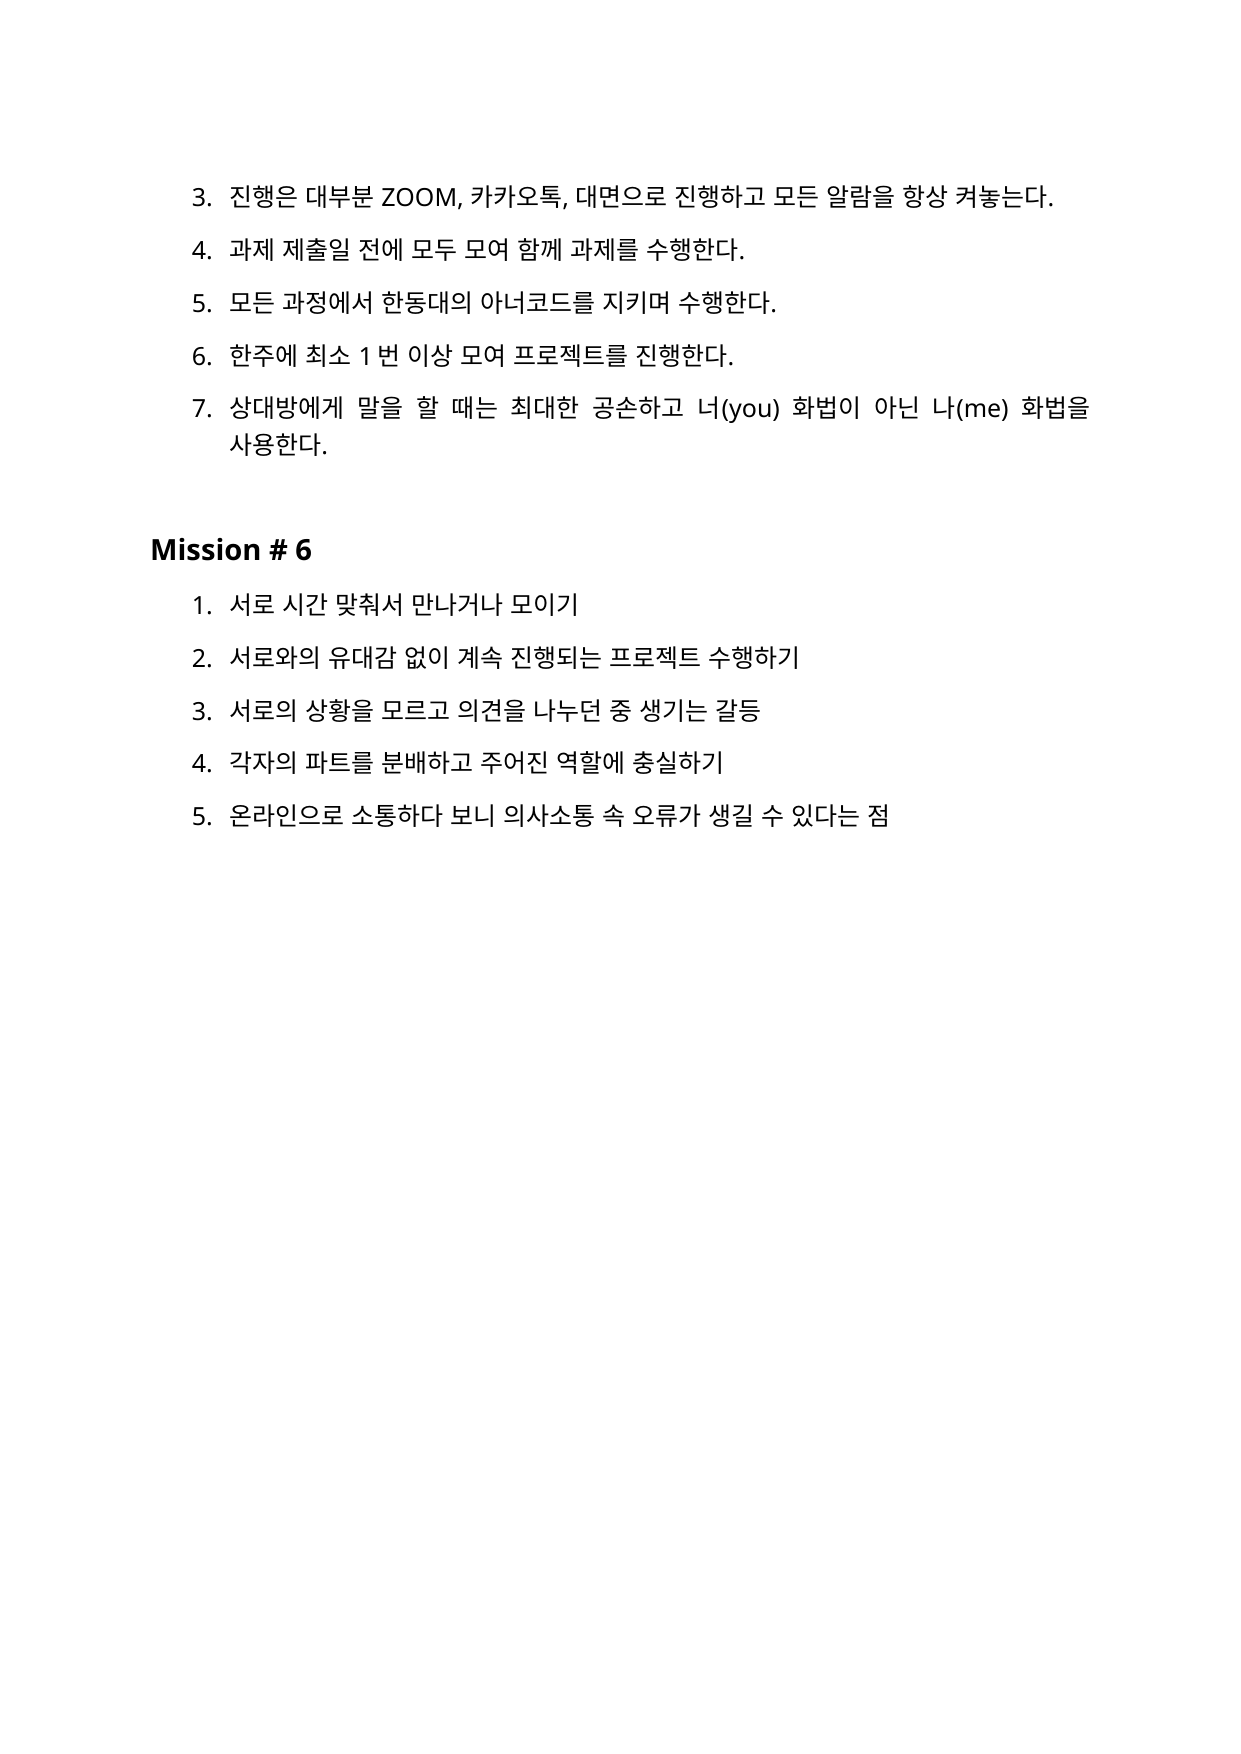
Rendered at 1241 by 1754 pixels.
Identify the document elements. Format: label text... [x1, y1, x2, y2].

list 각자의 파트를 분배하고 주어진 역할에 충실하기 [192, 744, 1090, 780]
list 온라인으로 소통하다 보니 의사소통 속 오류가 생길 수 있다는 점 [192, 797, 1090, 833]
list 한주에 최소 1번 이상 모여 프로젝트를 진행한다. [192, 336, 1090, 372]
list 서로와의 유대감 없이 계속 진행되는 프로젝트 수행하기 [192, 638, 1090, 674]
list 진행은 대부분 ZOOM, 카카오톡, 대면으로 진행하고 모든 알람을 항상 켜놓는다. [192, 177, 1090, 213]
list 모든 과정에서 한동대의 아너코드를 지키며 수행한다. [192, 283, 1090, 319]
list 과제 제출일 전에 모두 모여 함께 과제를 수행한다. [192, 230, 1090, 266]
list 상대방에게 말을 할 때는 최대한 공손하고 너(you) 화법이 아닌 나(me) 화법을 사용한다. [192, 389, 1090, 461]
list 서로 시간 맞춰서 만나거나 모이기 [192, 585, 1090, 621]
text Mission # 6 [150, 529, 1090, 568]
list 서로의 상황을 모르고 의견을 나누던 중 생기는 갈등 [192, 691, 1090, 727]
